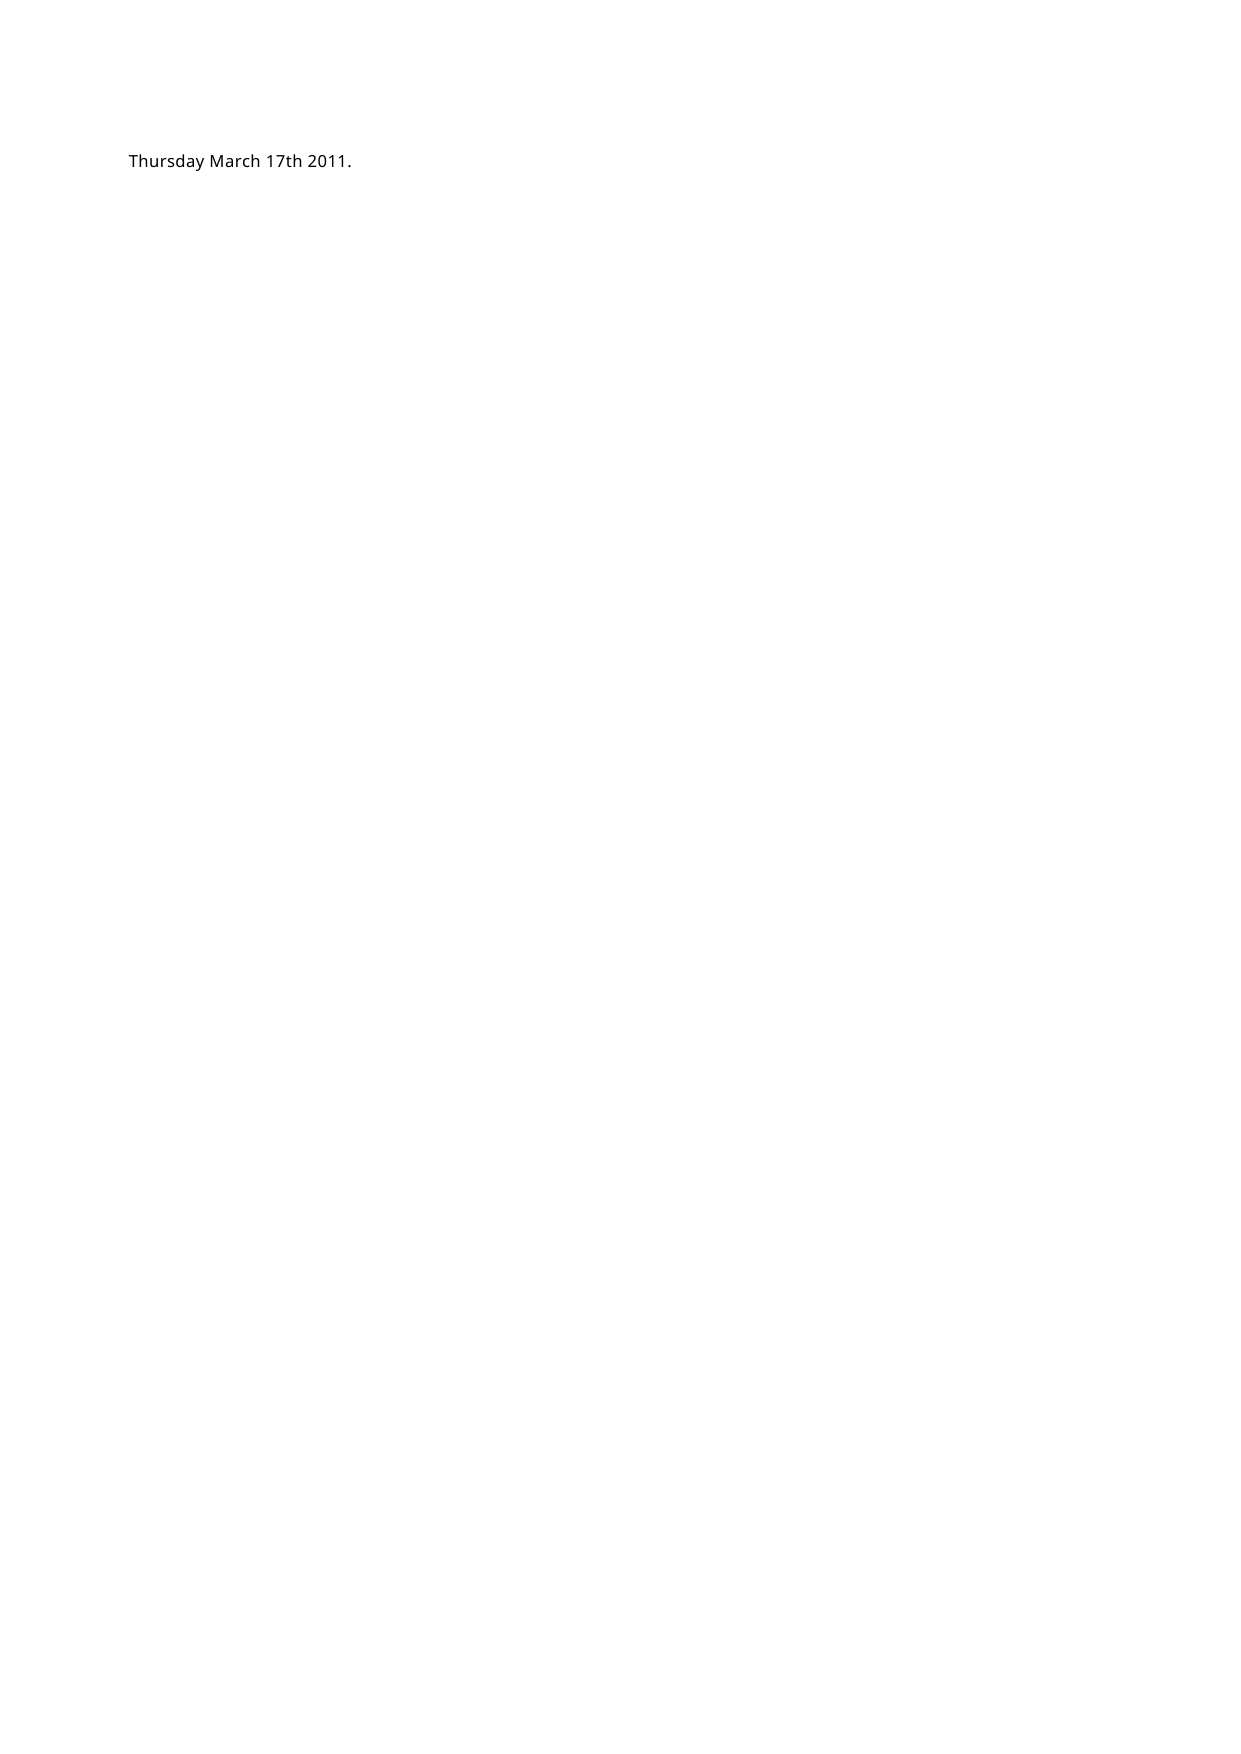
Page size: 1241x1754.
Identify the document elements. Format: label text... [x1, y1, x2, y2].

text Thursday March 17th 2011. [128, 150, 1053, 173]
